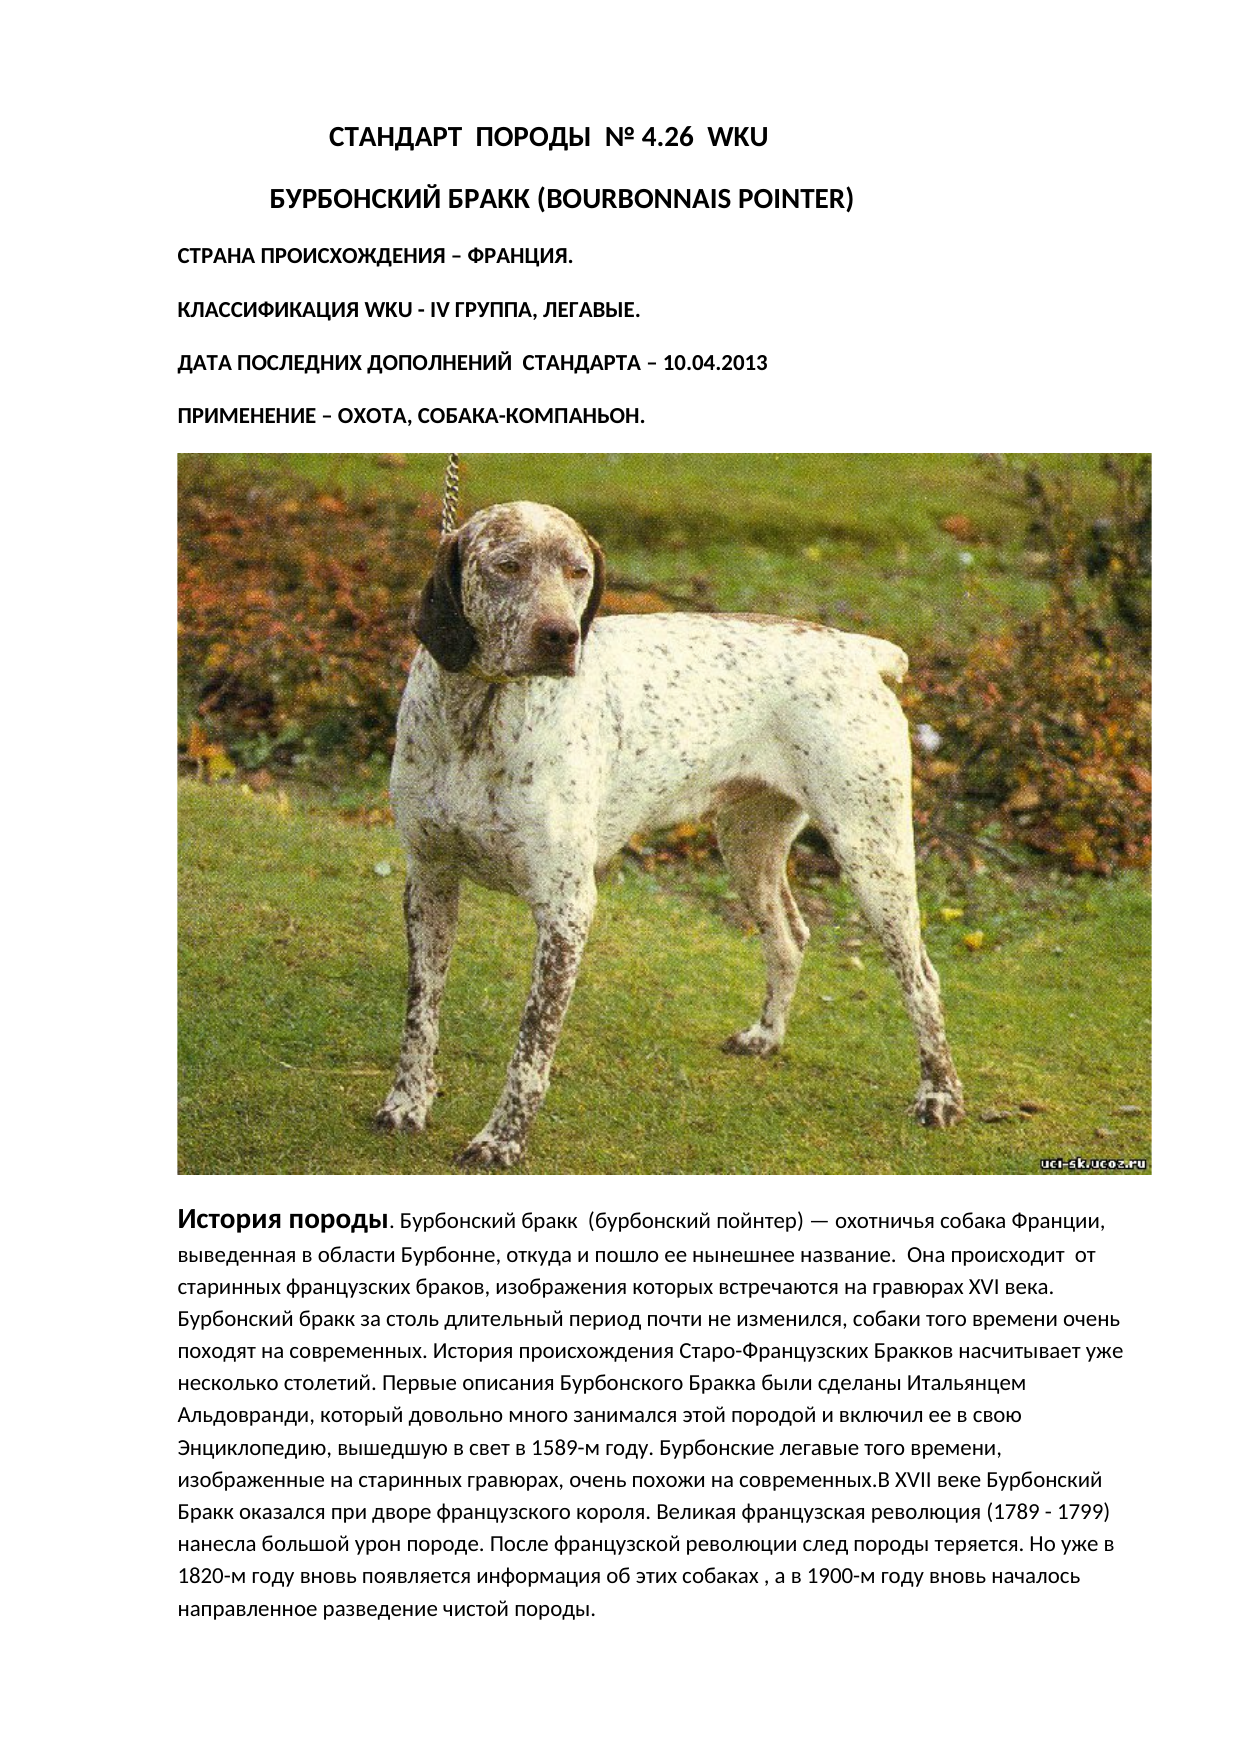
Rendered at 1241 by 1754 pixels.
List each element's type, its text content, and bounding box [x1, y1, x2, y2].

text ПРИМЕНЕНИЕ – ОХОТА, СОБАКА-КОМПАНЬОН. [177, 401, 1152, 429]
text КЛАССИФИКАЦИЯ WKU - IV ГРУППА, ЛЕГАВЫЕ. [177, 295, 1152, 323]
text ДАТА ПОСЛЕДНИХ ДОПОЛНЕНИЙ СТАНДАРТА – 10.04.2013 [177, 348, 1152, 376]
text СТАНДАРТ ПОРОДЫ № 4.26 WKU [177, 118, 1152, 154]
text СТРАНА ПРОИСХОЖДЕНИЯ – ФРАНЦИЯ. [177, 242, 1152, 270]
text БУРБОНСКИЙ БРАКК (BOURBONNAIS POINTER) [177, 180, 1152, 216]
picture [177, 453, 1152, 1175]
text История породы. Бурбонский бракк (бурбонский пойнтер) — охотничья собака Франции, выведенная в области Бурбонне, откуда и пошло ее нынешнее название. Она происходит от старинных французских браков, изображения которых встречаются на гравюрах XVI века. Бурбонский бракк за столь длительный период почти не изменился, собаки того времени очень походят на современных. История происхождения Старо-Французских Бракков насчитывает уже несколько столетий. Первые описания Бурбонского Бракка были сделаны Итальянцем Альдовранди, который довольно много занимался этой породой и включил ее в свою Энциклопедию, вышедшую в свет в 1589-м году. Бурбонские легавые того времени, изображенные на старинных гравюрах, очень похожи на современных.В XVII веке Бурбонский Бракк оказался при дворе французского короля. Великая французская революция (1789 - 1799) нанесла большой урон породе. После французской революции след породы теряется. Но уже в 1820-м году вновь появляется информация об этих собаках , а в 1900-м году вновь началось направленное разведение чистой породы. [177, 1200, 1152, 1622]
